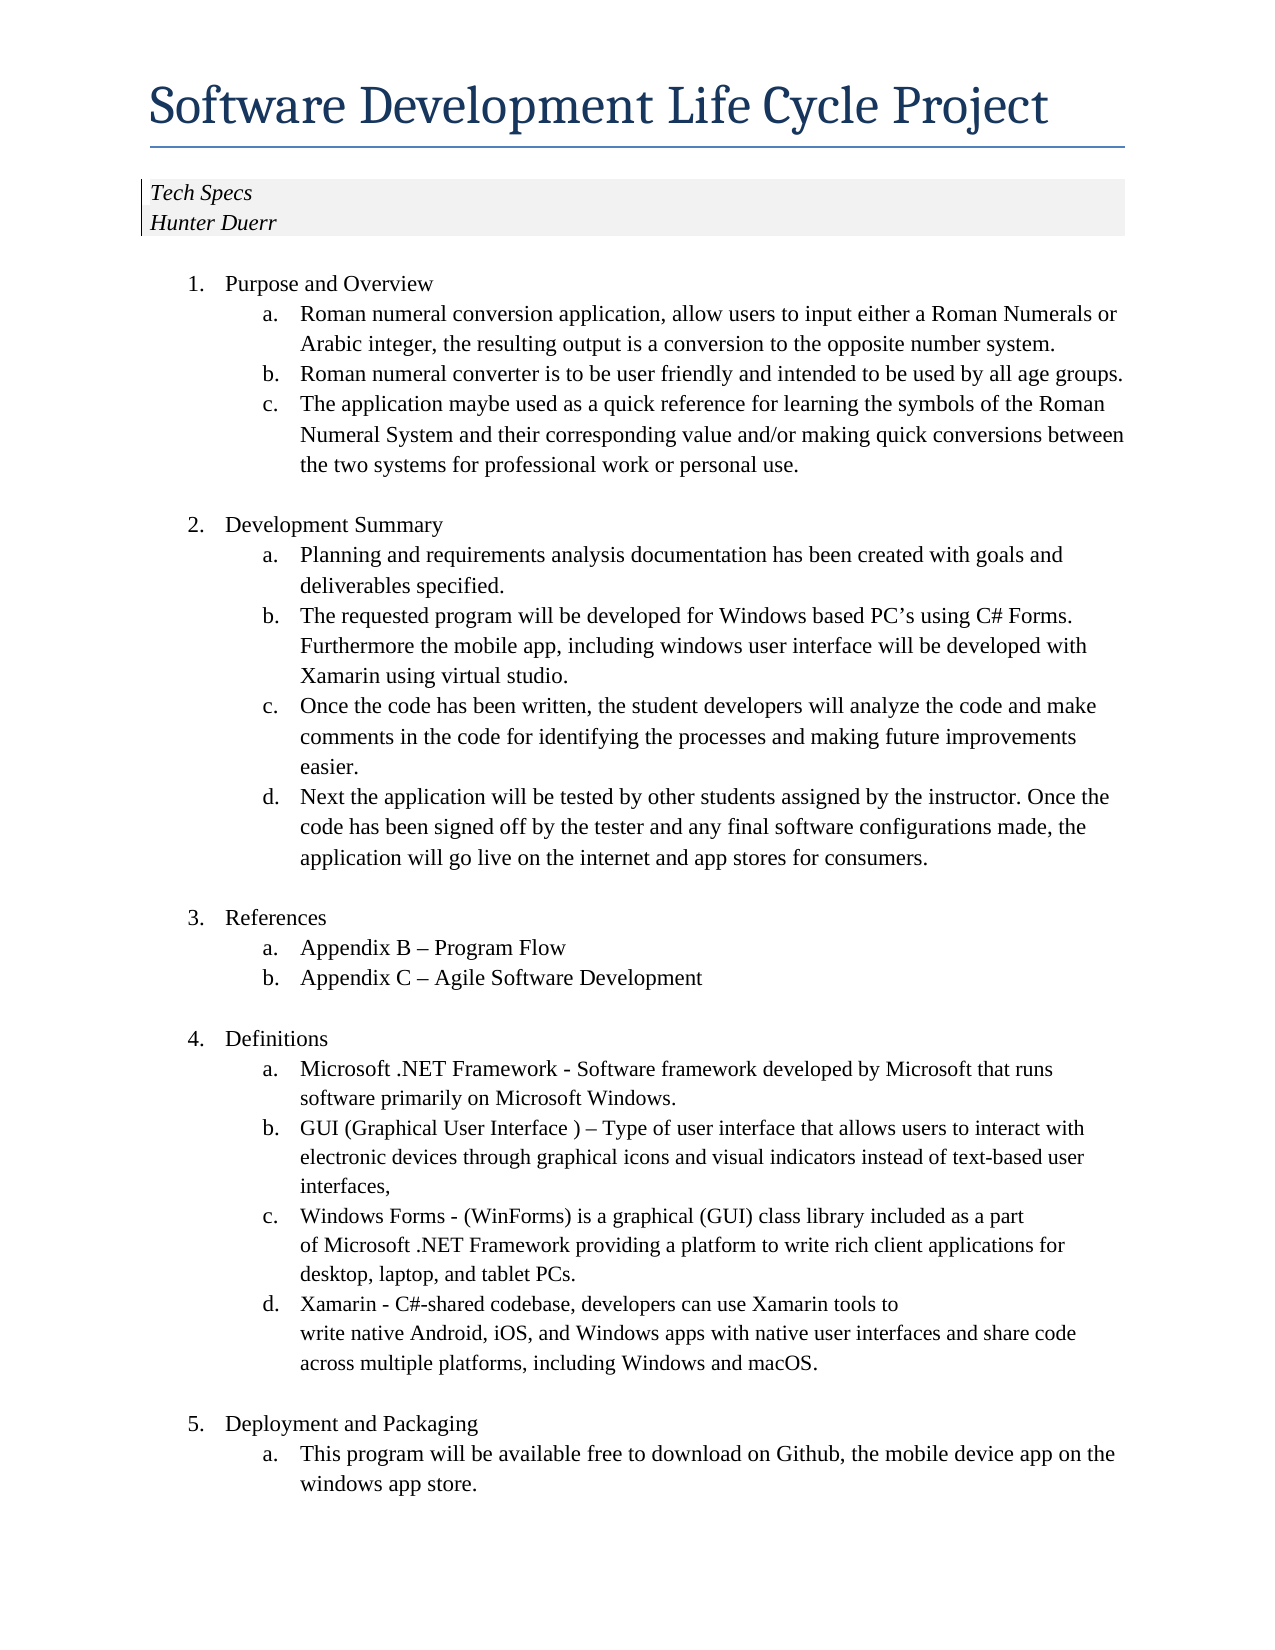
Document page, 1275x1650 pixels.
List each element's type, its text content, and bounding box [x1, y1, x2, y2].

list Planning and requirements analysis documentation has been created with goals and deliverables specified. [262, 541, 1125, 598]
list GUI (Graphical User Interface ) – Type of user interface that allows users to interact with electronic devices through graphical icons and visual indicators instead of text-based user interfaces, [262, 1114, 1125, 1198]
list This program will be available free to download on Github, the mobile device app on the windows app store. [262, 1440, 1125, 1496]
list Roman numeral converter is to be user friendly and intended to be used by all age groups. [262, 360, 1125, 387]
list Deployment and Packaging [187, 1410, 1125, 1436]
list Once the code has been written, the student developers will analyze the code and make comments in the code for identifying the processes and making future improvements easier. [262, 692, 1125, 779]
list The application maybe used as a quick reference for learning the symbols of the Roman Numeral System and their corresponding value and/or making quick conversions between the two systems for professional work or personal use. [262, 390, 1125, 477]
list Purpose and Overview [187, 269, 1125, 296]
list Appendix B – Program Flow [262, 934, 1125, 961]
list Microsoft .NET Framework - Software framework developed by Microsoft that runs software primarily on Microsoft Windows. [262, 1055, 1125, 1110]
list Definitions [187, 1025, 1125, 1051]
list References [187, 904, 1125, 930]
list Xamarin - C#-shared codebase, developers can use Xamarin tools to write native Android, iOS, and Windows apps with native user interfaces and share code across multiple platforms, including Windows and macOS. [262, 1290, 1125, 1376]
list Windows Forms - (WinForms) is a graphical (GUI) class library included as a part of Microsoft .NET Framework providing a platform to write rich client applications for desktop, laptop, and tablet PCs. [262, 1202, 1125, 1286]
text Tech Specs [150, 179, 1125, 205]
list Roman numeral conversion application, allow users to input either a Roman Numerals or Arabic integer, the resulting output is a conversion to the opposite number system. [262, 300, 1125, 356]
list Development Summary [187, 511, 1125, 538]
list The requested program will be developed for Windows based PC’s using C# Forms. Furthermore the mobile app, including windows user interface will be developed with Xamarin using virtual studio. [262, 602, 1125, 689]
list Next the application will be tested by other students assigned by the instructor. Once the code has been signed off by the tester and any final software configurations made, the application will go live on the internet and app stores for consumers. [262, 783, 1125, 870]
list Appendix C – Agile Software Development [262, 964, 1125, 991]
text Hunter Duerr [142, 209, 1125, 236]
